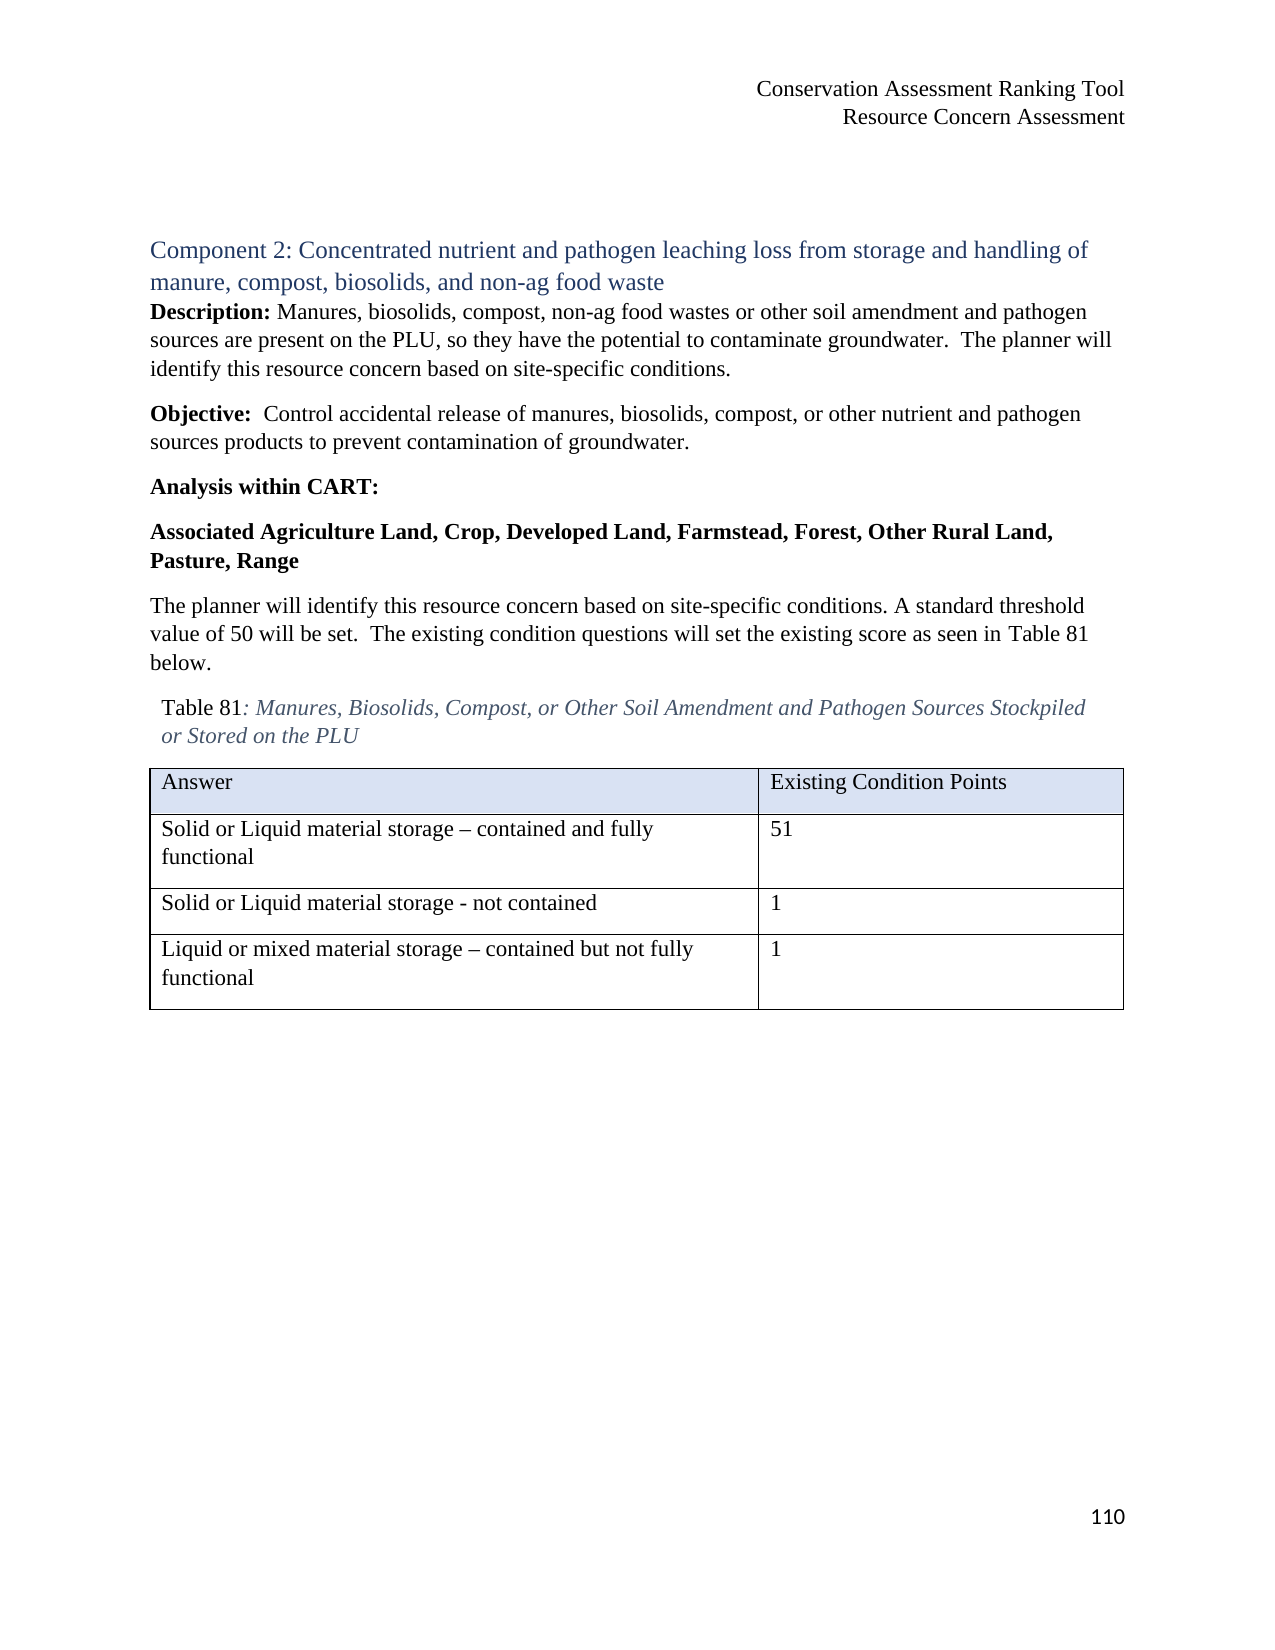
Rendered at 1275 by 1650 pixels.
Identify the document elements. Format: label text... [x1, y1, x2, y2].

subtitle Component 2: Concentrated nutrient and pathogen leaching loss from storage and handling of manure, compost, biosolids, and non-ag food waste [150, 236, 1125, 295]
table_cell Solid or Liquid material storage - not contained [151, 889, 758, 934]
text The planner will identify this resource concern based on site-specific conditions. A standard threshold value of 50 will be set. The existing condition questions will set the existing score as seen in Table 81 below. [150, 592, 1125, 675]
table_cell Solid or Liquid material storage – contained and fully functional [151, 815, 758, 888]
table_cell 1 [759, 935, 1123, 1009]
table_header Table 81: Manures, Biosolids, Compost, or Other Soil Amendment and Pathogen Sources Stockpiled or Stored on the PLU [150, 694, 1123, 767]
text Associated Agriculture Land, Crop, Developed Land, Farmstead, Forest, Other Rural Land, Pasture, Range [150, 518, 1125, 573]
table_cell Liquid or mixed material storage – contained but not fully functional [151, 935, 758, 1009]
table_cell Existing Condition Points [759, 769, 1123, 813]
text Description: Manures, biosolids, compost, non-ag food wastes or other soil amendment and pathogen sources are present on the PLU, so they have the potential to contaminate groundwater. The planner will identify this resource concern based on site-specific conditions. [150, 298, 1125, 381]
table_cell 51 [759, 815, 1123, 888]
table_cell Answer [151, 769, 758, 813]
table_cell 1 [759, 889, 1123, 934]
text Objective: Control accidental release of manures, biosolids, compost, or other nutrient and pathogen sources products to prevent contamination of groundwater. [150, 400, 1125, 454]
text Analysis within CART: [150, 473, 1125, 499]
